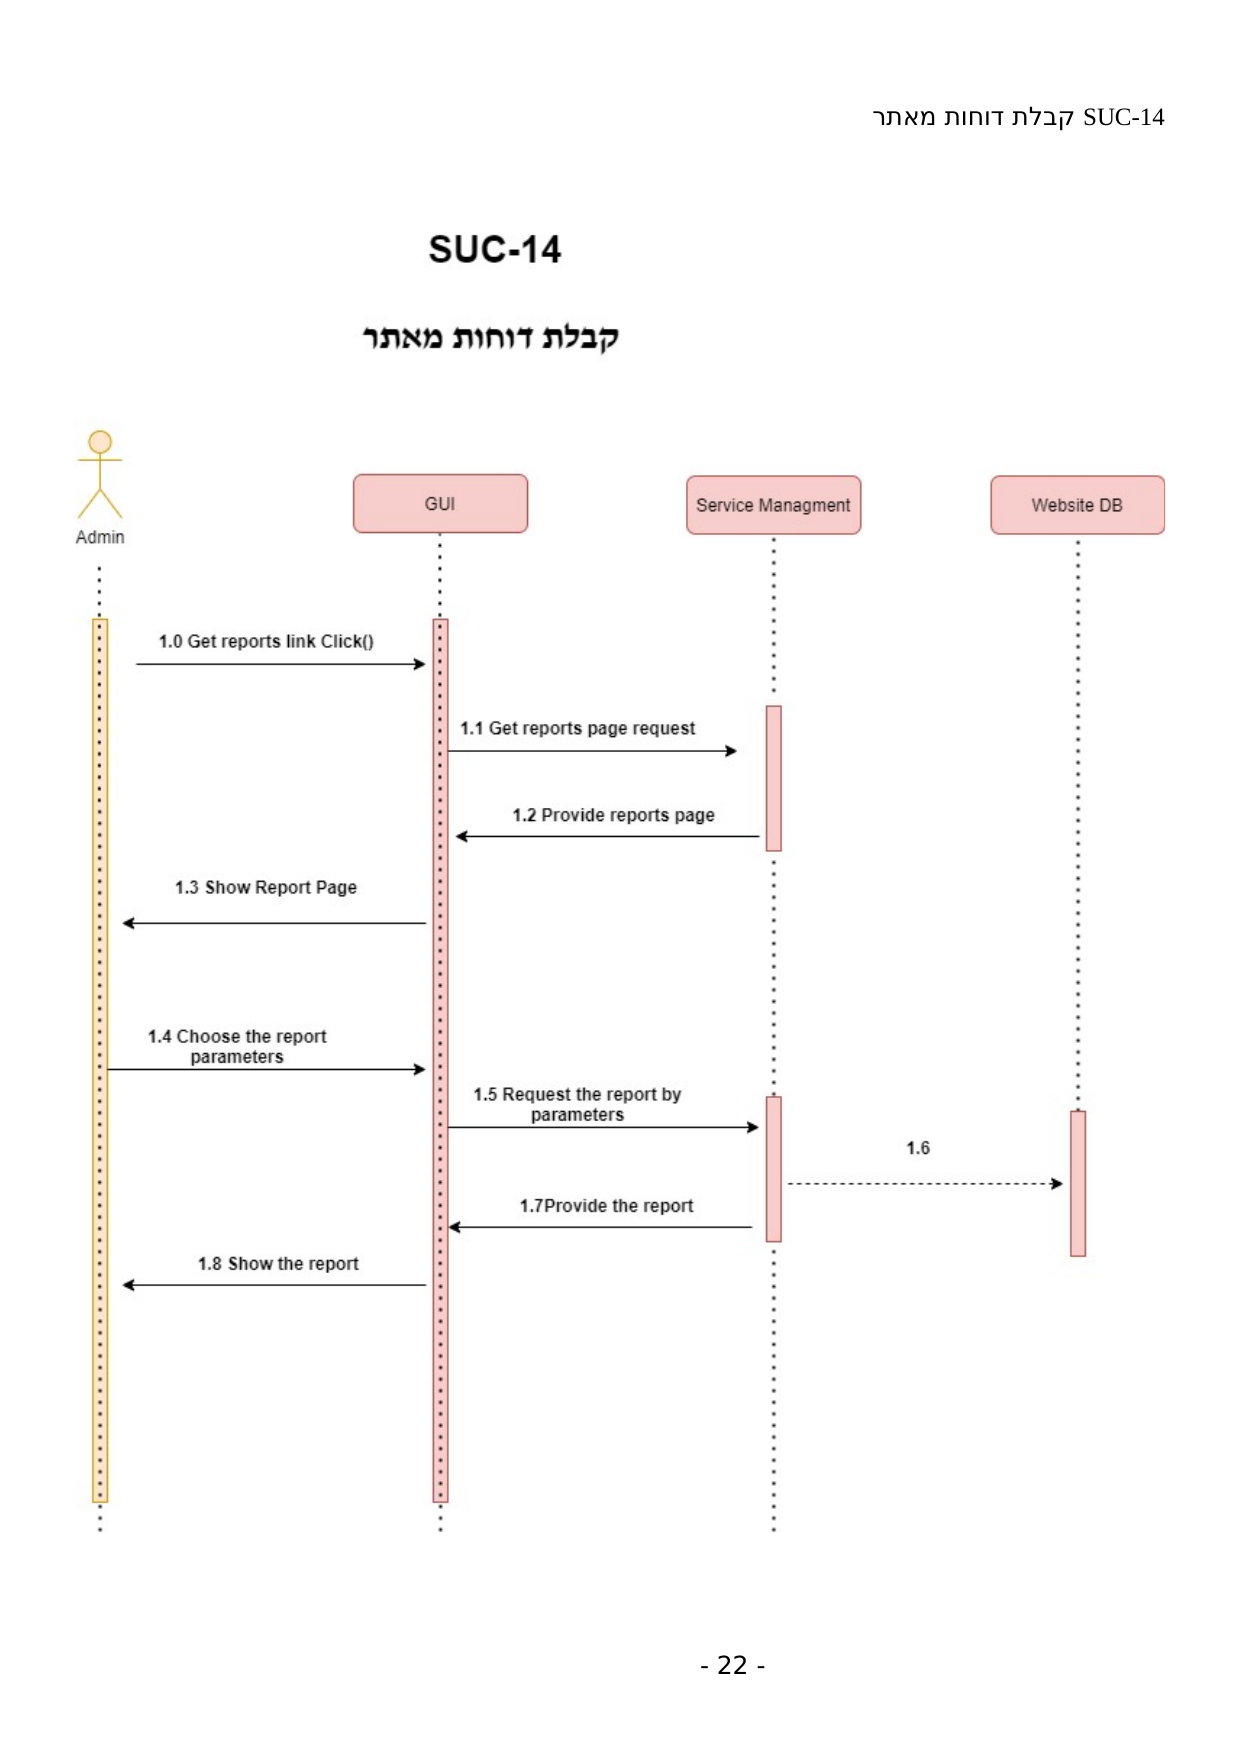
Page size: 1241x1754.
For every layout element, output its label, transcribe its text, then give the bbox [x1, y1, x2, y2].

text SUC-14 קבלת דוחות מאתר [75, 102, 1165, 132]
picture [75, 189, 1166, 1535]
